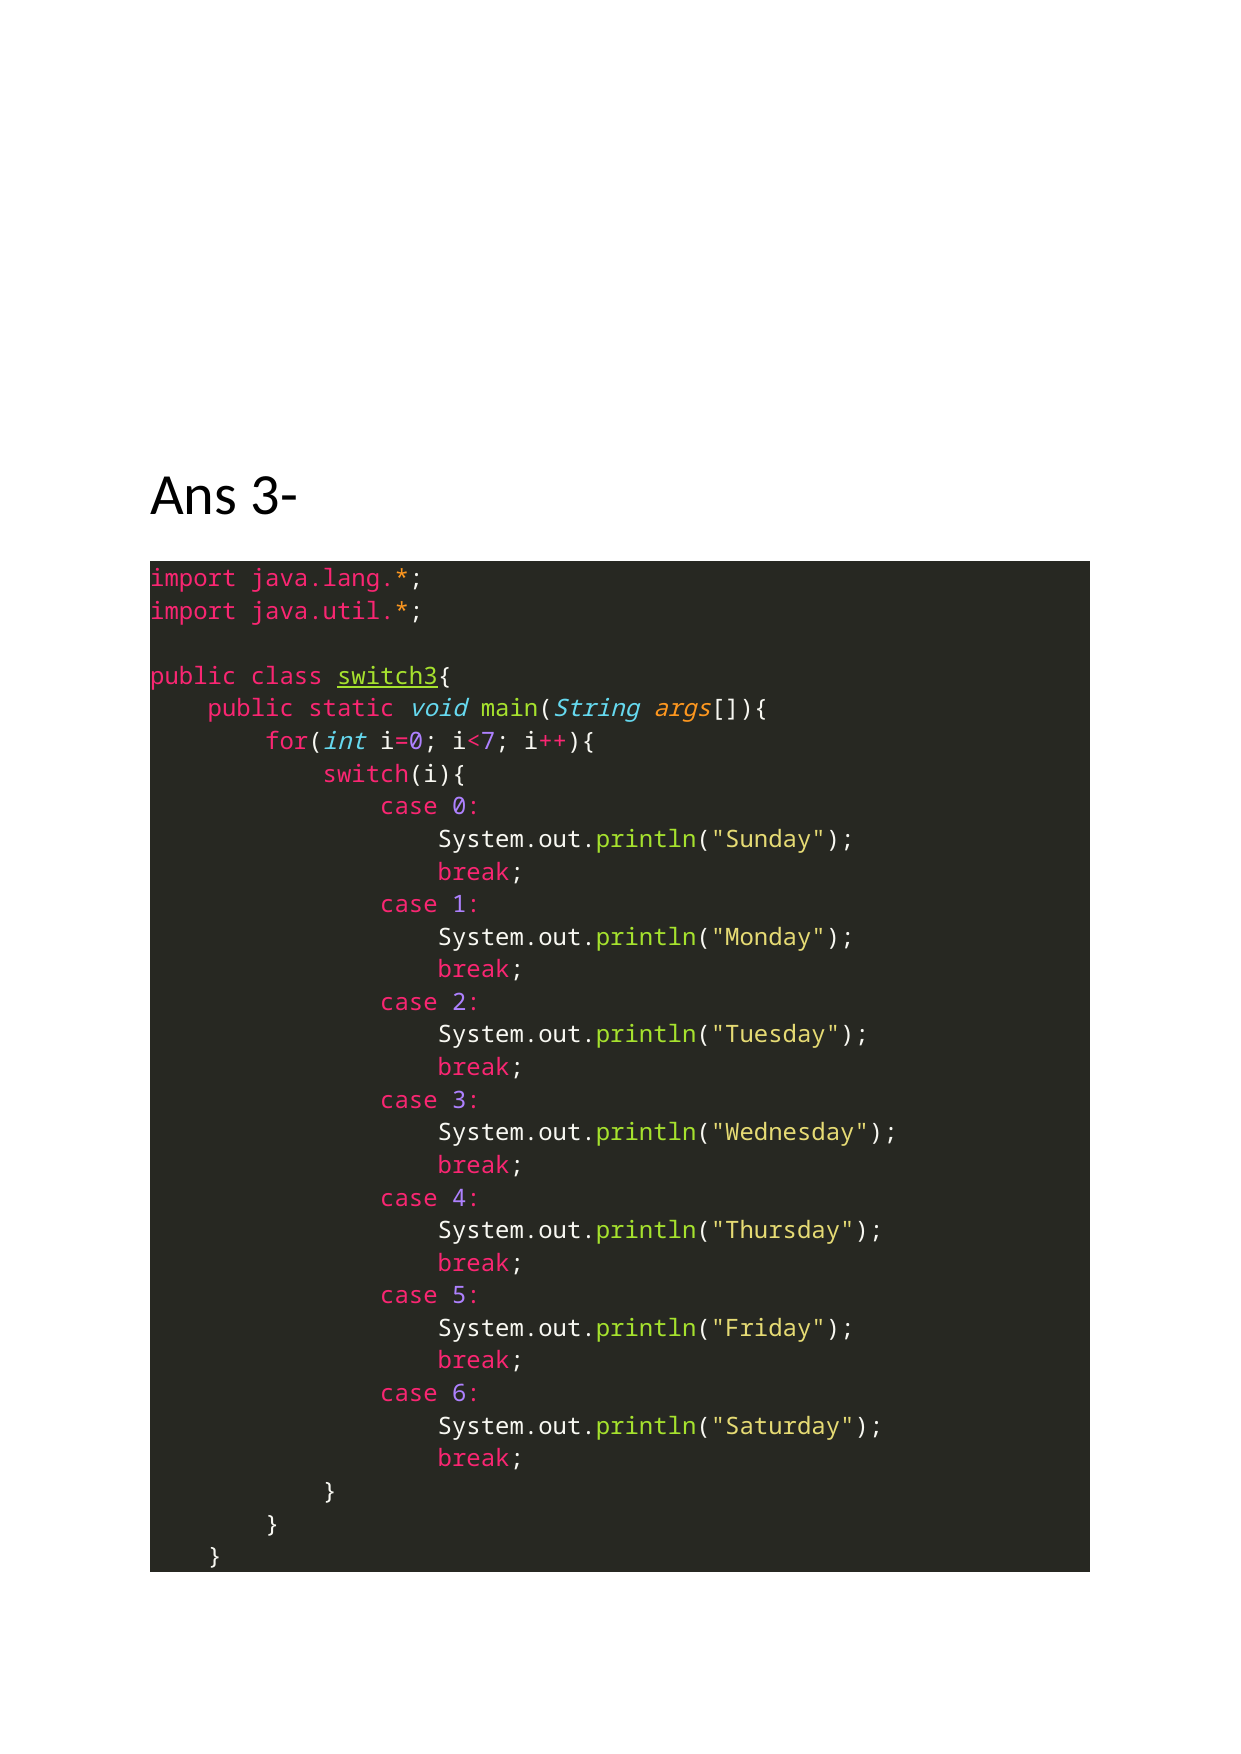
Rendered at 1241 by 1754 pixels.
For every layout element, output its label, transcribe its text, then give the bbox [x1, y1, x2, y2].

text break; [150, 1441, 1090, 1474]
text break; [150, 1343, 1090, 1376]
text case 2: [150, 985, 1090, 1017]
text public static void main(String args[]){ [150, 691, 1090, 724]
text case 6: [150, 1376, 1090, 1408]
text System.out.println("Thursday"); [150, 1213, 1090, 1246]
text break; [150, 1246, 1090, 1278]
text System.out.println("Friday"); [150, 1311, 1090, 1343]
text break; [150, 1050, 1090, 1082]
text case 0: [150, 789, 1090, 822]
text } [150, 1539, 1090, 1572]
text } [150, 1506, 1090, 1539]
text case 5: [150, 1278, 1090, 1311]
text case 3: [150, 1082, 1090, 1115]
text System.out.println("Sunday"); [150, 822, 1090, 854]
text for(int i=0; i<7; i++){ [150, 724, 1090, 756]
text case 1: [150, 887, 1090, 919]
text Ans 3- [150, 458, 1090, 529]
text import java.lang.*; [150, 561, 1090, 593]
text break; [150, 952, 1090, 985]
text public class switch3{ [150, 659, 1090, 691]
text case 4: [150, 1180, 1090, 1213]
text } [150, 1474, 1090, 1506]
text System.out.println("Tuesday"); [150, 1017, 1090, 1050]
text break; [150, 1148, 1090, 1180]
text import java.util.*; [150, 593, 1090, 626]
text switch(i){ [150, 756, 1090, 789]
text System.out.println("Monday"); [150, 919, 1090, 952]
text System.out.println("Wednesday"); [150, 1115, 1090, 1148]
text System.out.println("Saturday"); [150, 1408, 1090, 1441]
text break; [150, 854, 1090, 887]
